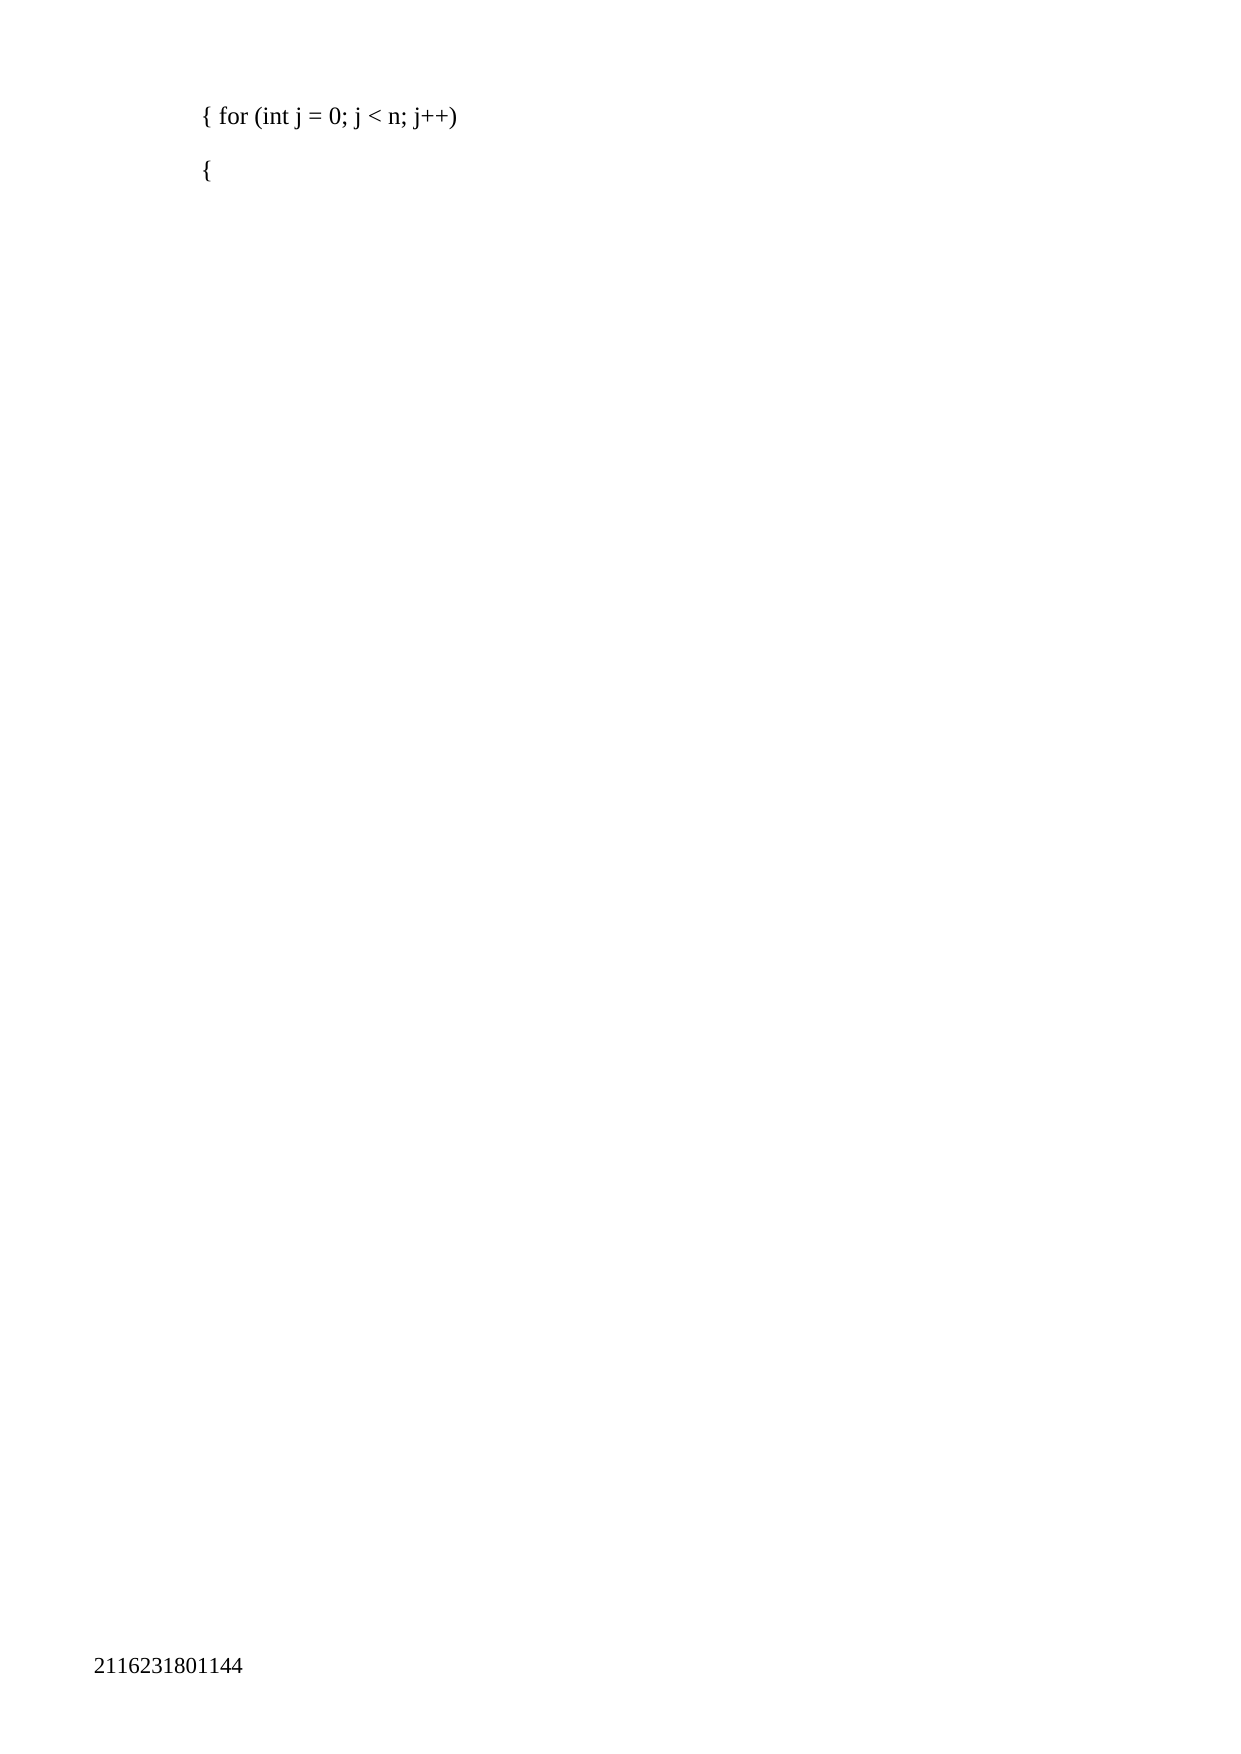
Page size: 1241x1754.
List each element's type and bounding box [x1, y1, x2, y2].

text [176, 101, 459, 183]
